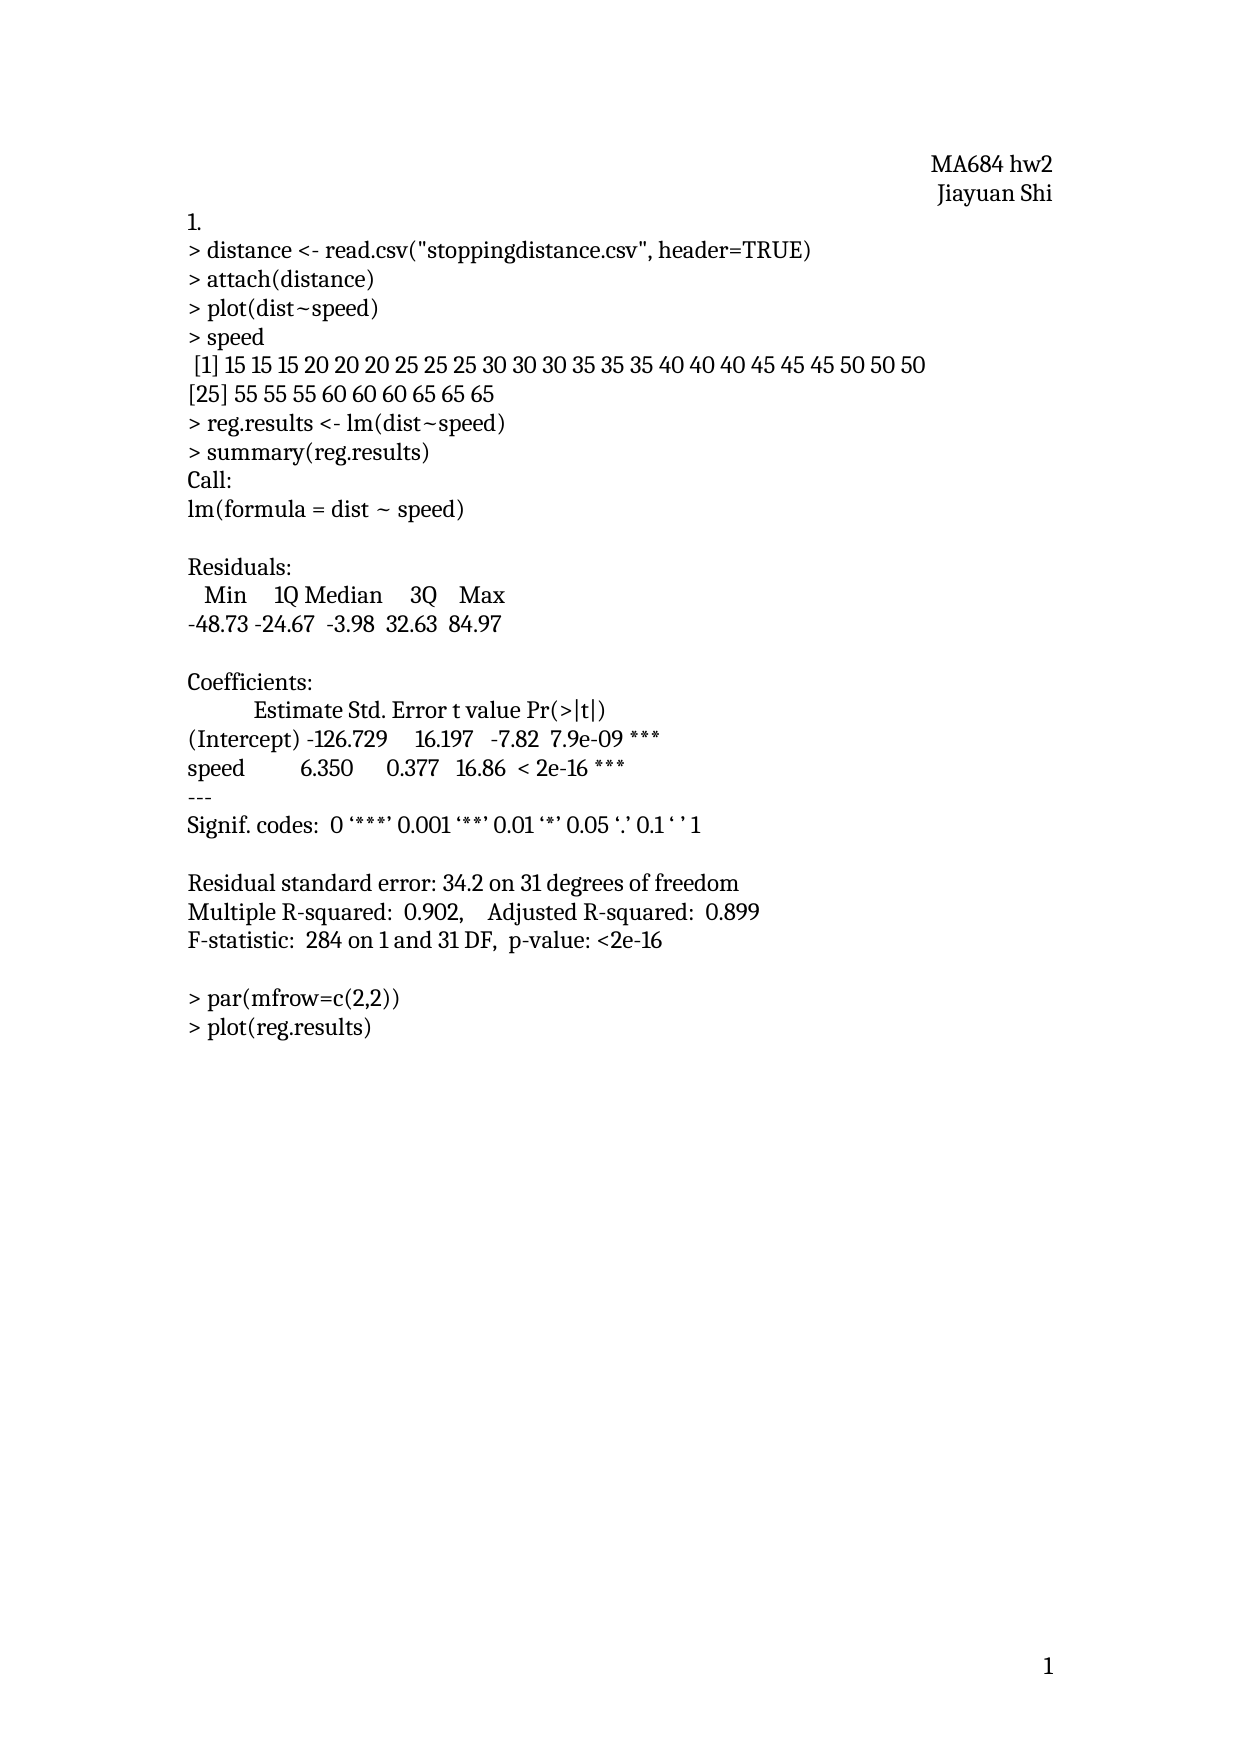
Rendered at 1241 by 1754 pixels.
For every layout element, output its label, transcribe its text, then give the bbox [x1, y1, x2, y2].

text [1] 15 15 15 20 20 20 25 25 25 30 30 30 35 35 35 40 40 40 45 45 45 50 50 50 [187, 351, 1053, 380]
text > plot(reg.results) [187, 1012, 1053, 1041]
text 1. [187, 207, 1053, 236]
text Coefficients: [187, 667, 1053, 696]
text > par(mfrow=c(2,2)) [187, 984, 1053, 1012]
text Residuals: [187, 552, 1053, 581]
text > plot(dist~speed) [187, 294, 1053, 322]
text Signif. codes: 0 ‘***’ 0.001 ‘**’ 0.01 ‘*’ 0.05 ‘.’ 0.1 ‘ ’ 1 [187, 811, 1053, 840]
text Min 1Q Median 3Q Max [187, 581, 1053, 610]
text speed 6.350 0.377 16.86 < 2e-16 *** [187, 754, 1053, 782]
text > summary(reg.results) [187, 437, 1053, 466]
text F-statistic: 284 on 1 and 31 DF, p-value: <2e-16 [187, 926, 1053, 955]
text Estimate Std. Error t value Pr(>|t|) [187, 696, 1053, 725]
text [25] 55 55 55 60 60 60 65 65 65 [187, 380, 1053, 409]
text Residual standard error: 34.2 on 31 degrees of freedom [187, 869, 1053, 897]
text --- [187, 782, 1053, 811]
text > speed [187, 322, 1053, 351]
text Jiayuan Shi [187, 179, 1053, 207]
text > attach(distance) [187, 265, 1053, 294]
text MA684 hw2 [187, 150, 1053, 179]
text lm(formula = dist ~ speed) [187, 495, 1053, 524]
text Call: [187, 466, 1053, 495]
text -48.73 -24.67 -3.98 32.63 84.97 [187, 610, 1053, 639]
text Multiple R-squared: 0.902, Adjusted R-squared: 0.899 [187, 897, 1053, 926]
text (Intercept) -126.729 16.197 -7.82 7.9e-09 *** [187, 725, 1053, 754]
text > reg.results <- lm(dist~speed) [187, 409, 1053, 437]
text > distance <- read.csv("stoppingdistance.csv", header=TRUE) [187, 236, 1053, 265]
